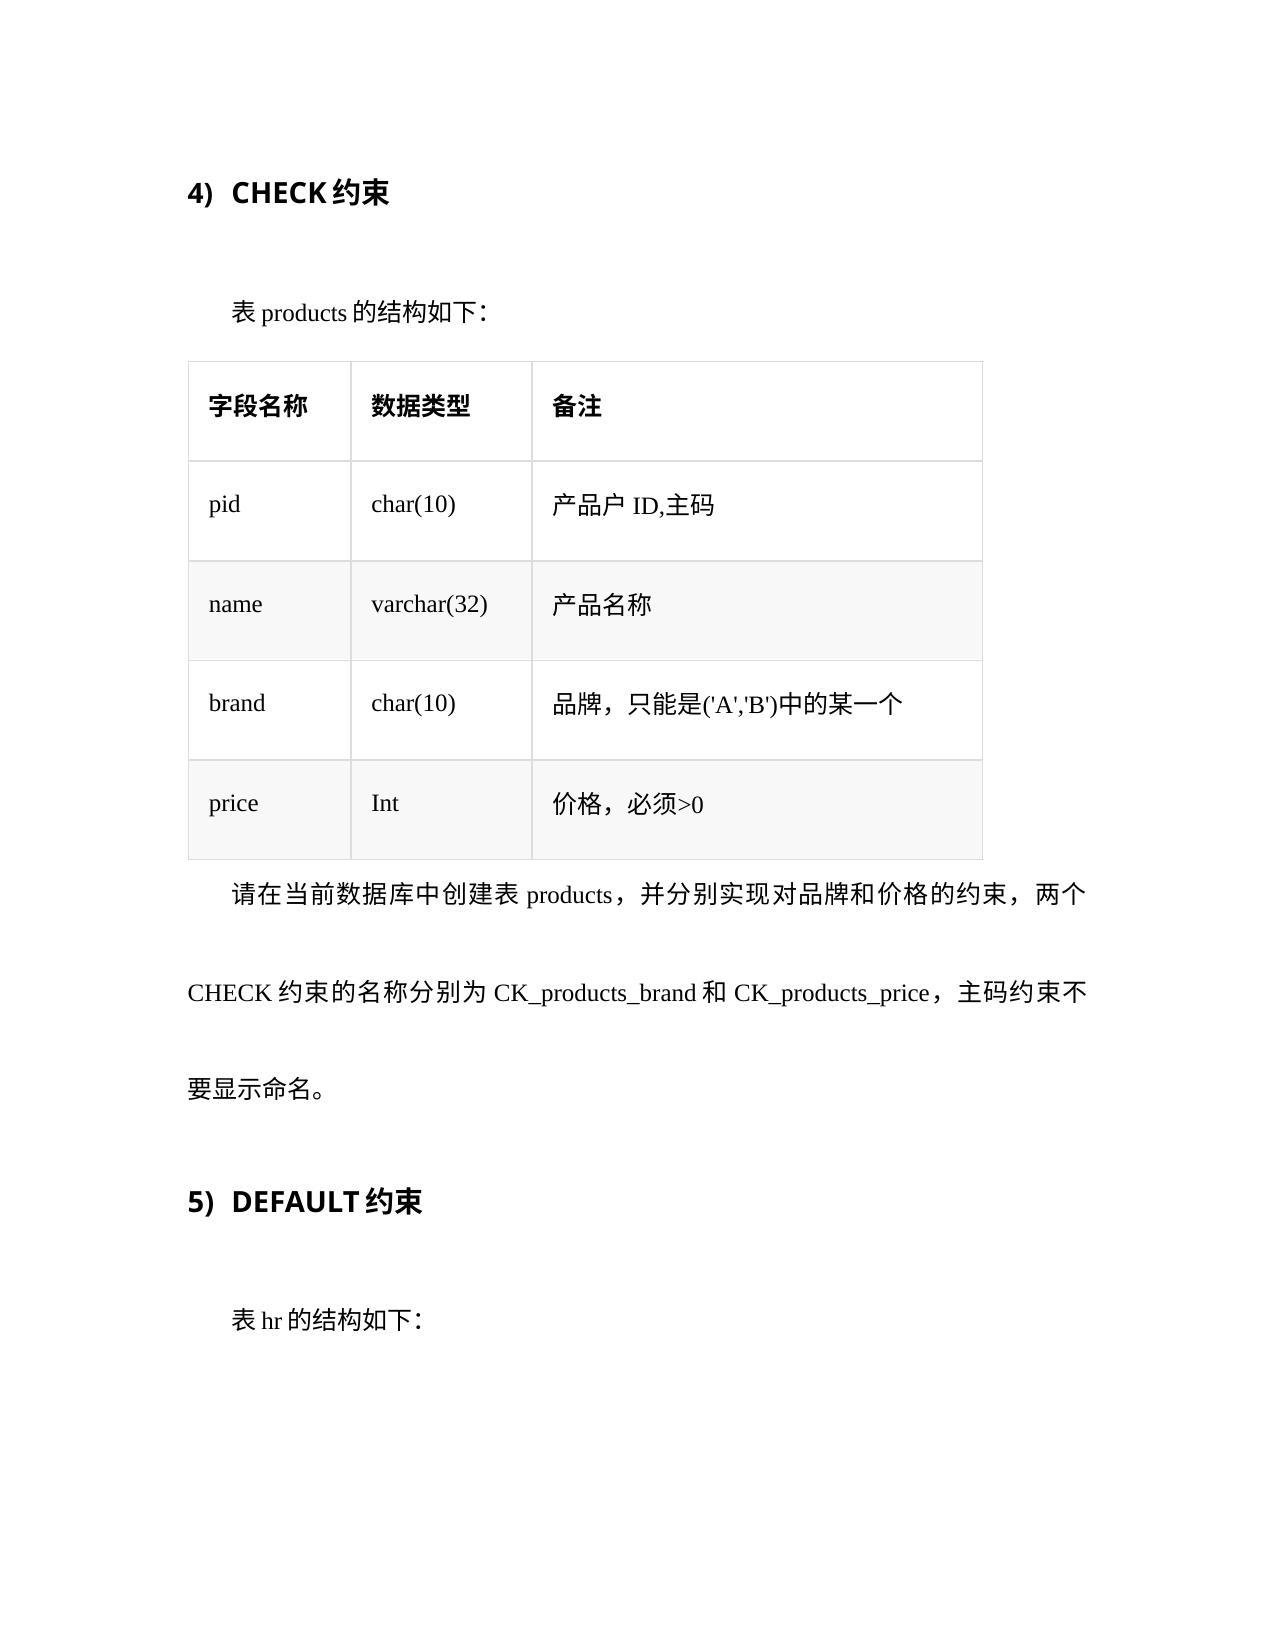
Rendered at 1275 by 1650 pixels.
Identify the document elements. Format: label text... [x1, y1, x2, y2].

table_cell pid [189, 462, 350, 560]
table_cell varchar(32) [352, 562, 531, 659]
text 请在当前数据库中创建表products，并分别实现对品牌和价格的约束，两个CHECK约束的名称分别为CK_products_brand和CK_products_price，主码约束不要显示命名。 [187, 860, 1087, 1120]
table_header 字段名称 [189, 362, 350, 460]
text 表hr的结构如下： [231, 1286, 1087, 1351]
table_cell brand [189, 661, 350, 759]
table_cell price [189, 761, 350, 859]
table_cell char(10) [352, 462, 531, 560]
subtitle DEFAULT约束 [187, 1167, 1087, 1232]
table_header 备注 [533, 362, 982, 460]
table_cell 价格，必须>0 [533, 761, 982, 859]
table_cell Int [352, 761, 531, 859]
subtitle CHECK约束 [187, 159, 1087, 224]
table_cell 产品户ID,主码 [533, 462, 982, 560]
table_cell name [189, 562, 350, 659]
table_cell 品牌，只能是('A','B')中的某一个 [533, 661, 982, 759]
table_cell char(10) [352, 661, 531, 759]
table_header 数据类型 [352, 362, 531, 460]
table_cell 产品名称 [533, 562, 982, 659]
text 表products的结构如下： [231, 278, 1087, 343]
